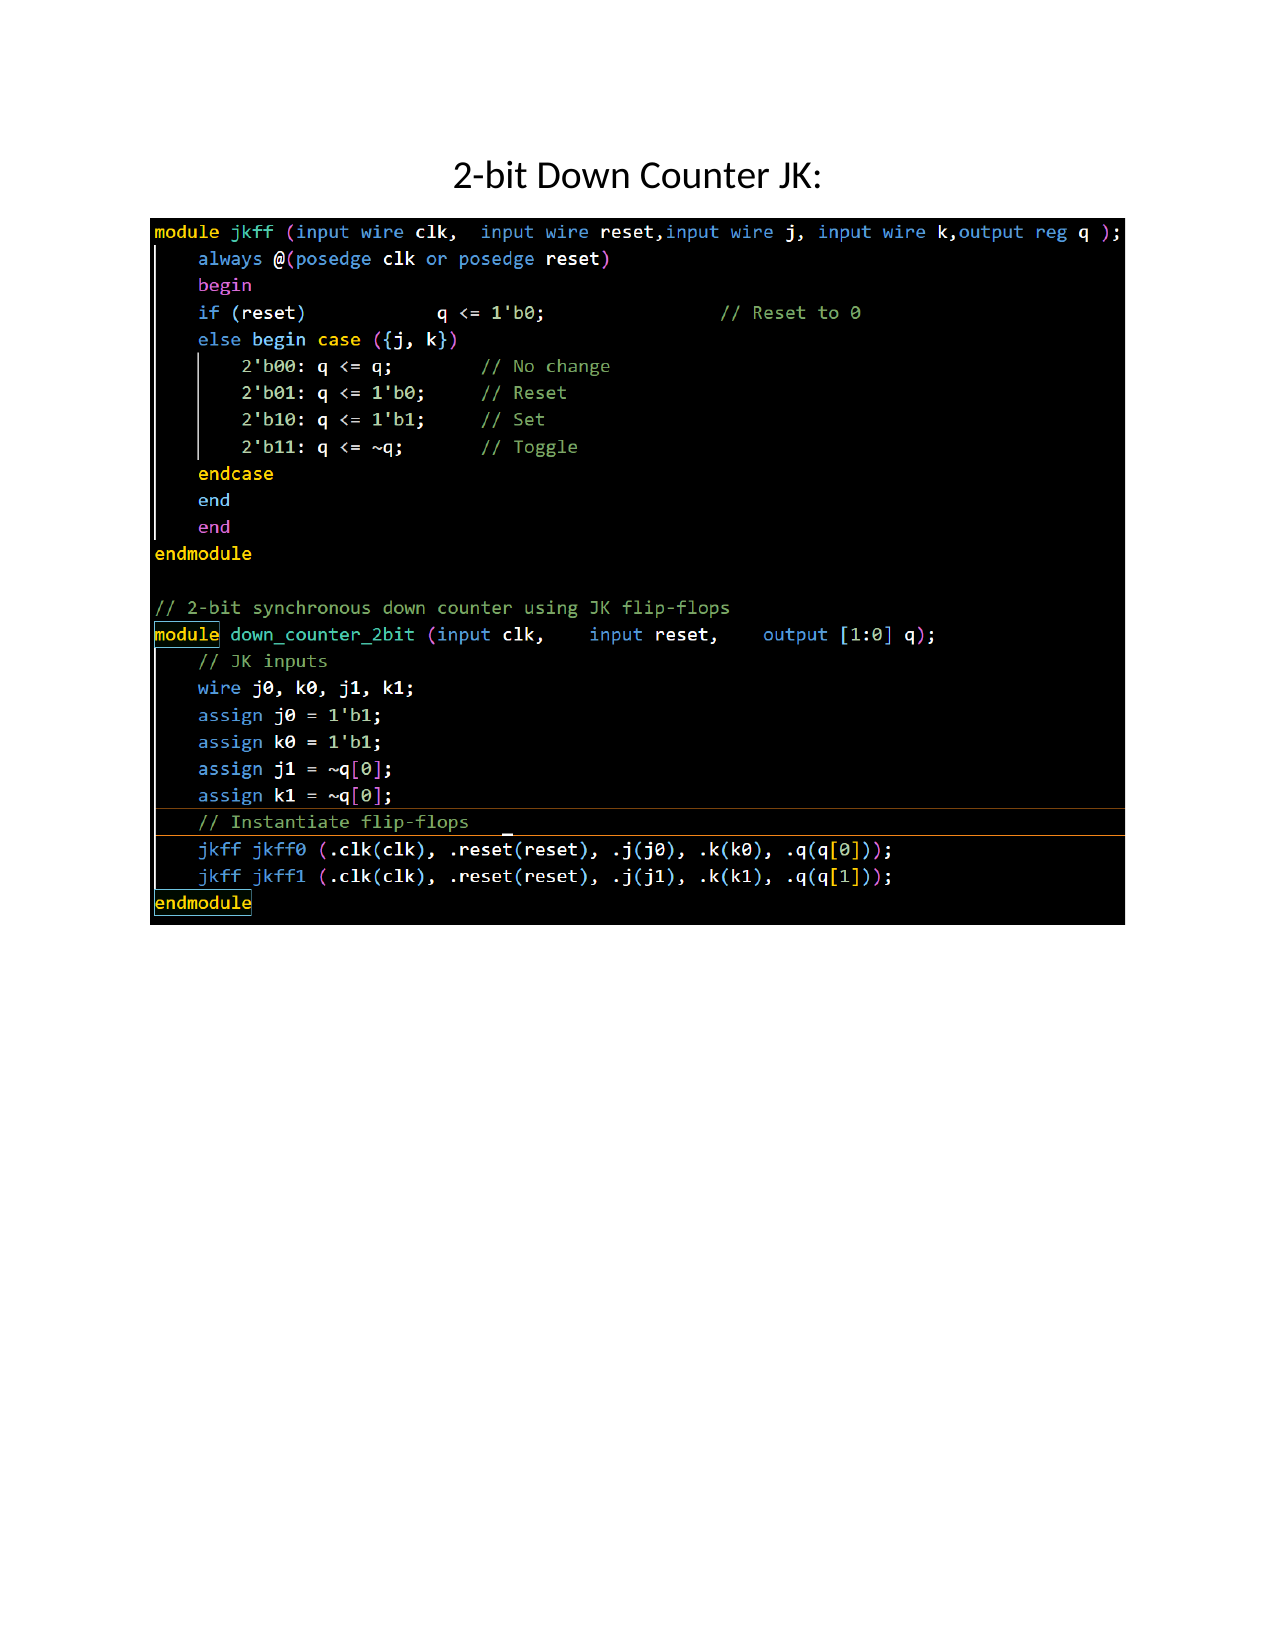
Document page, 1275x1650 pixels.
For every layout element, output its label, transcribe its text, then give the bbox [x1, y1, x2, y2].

picture [150, 218, 1125, 925]
text 2-bit Down Counter JK: [150, 150, 1125, 198]
